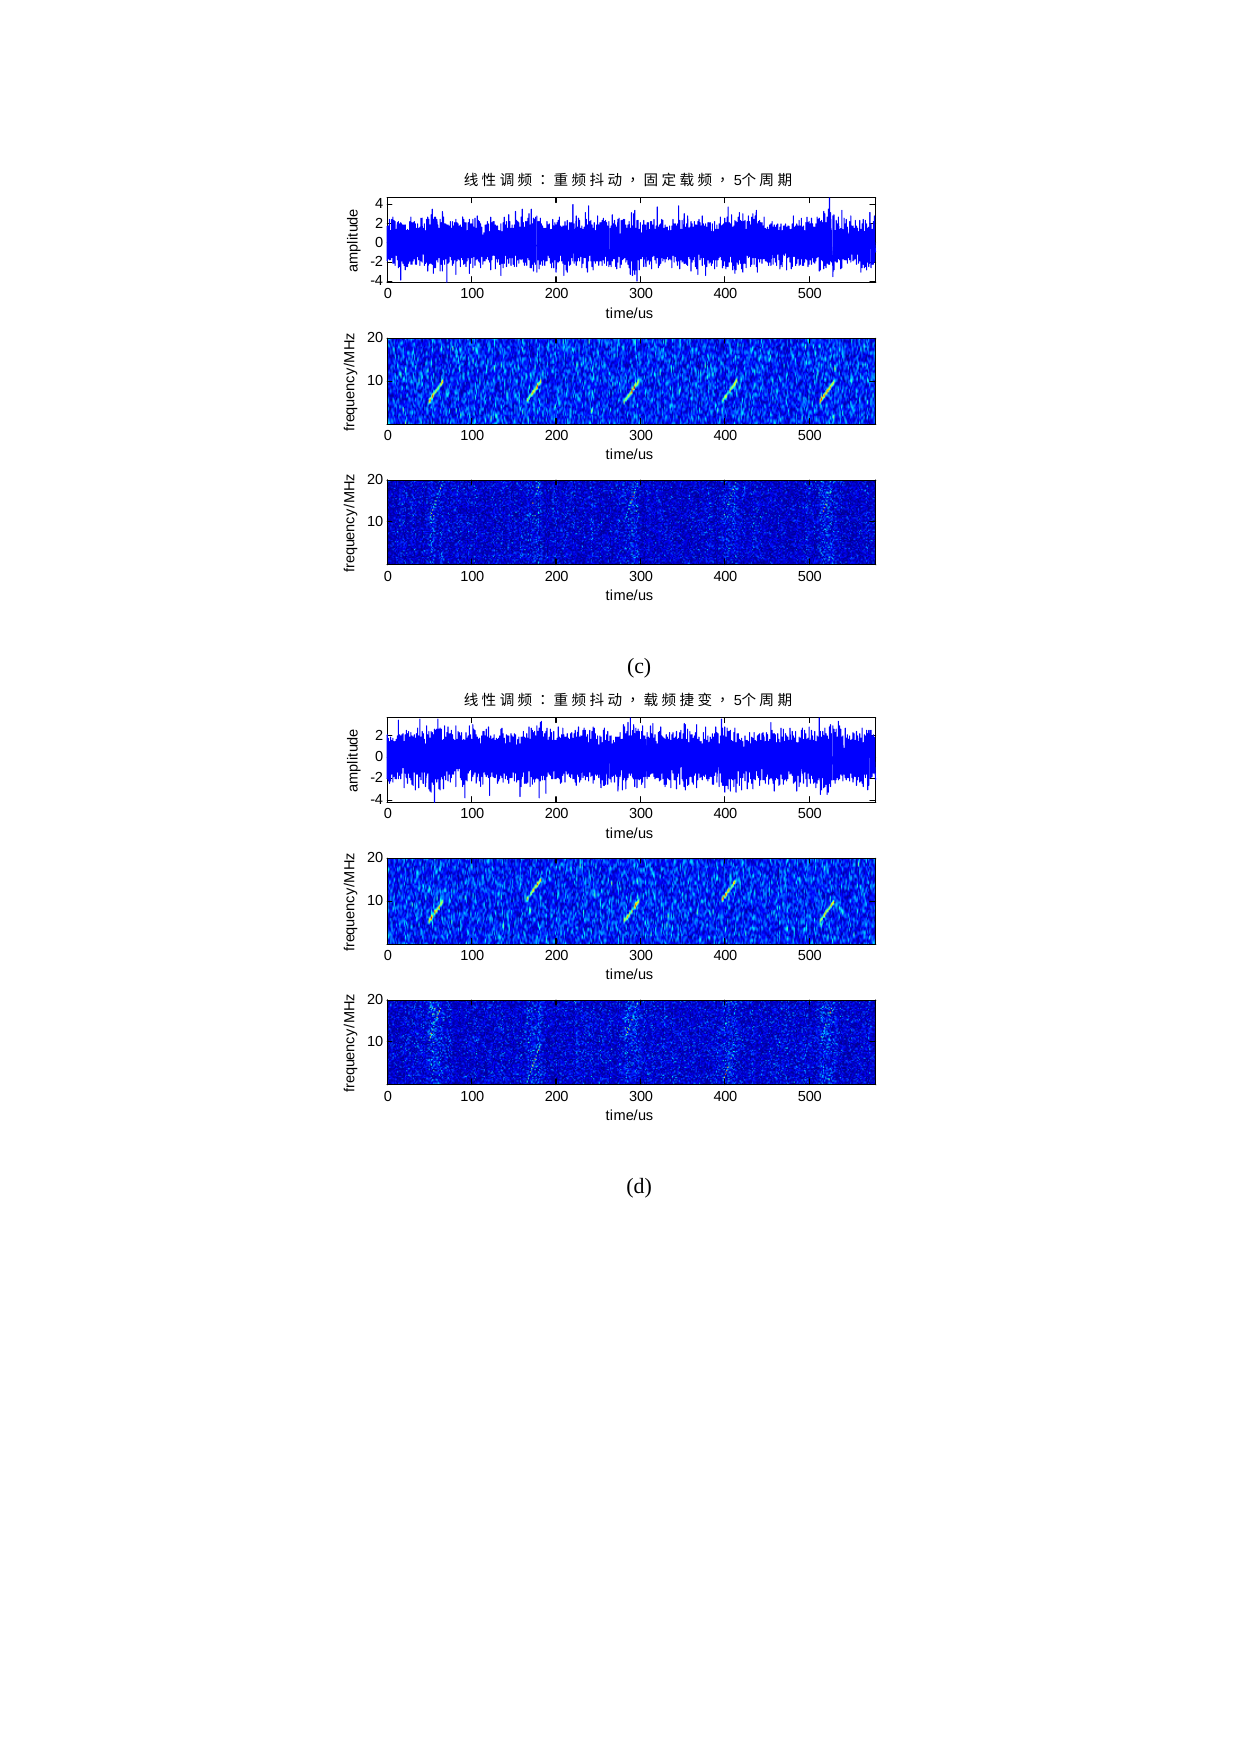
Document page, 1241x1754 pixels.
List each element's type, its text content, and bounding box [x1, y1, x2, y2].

list (c) [225, 649, 1053, 682]
list (d) [225, 1169, 1053, 1202]
